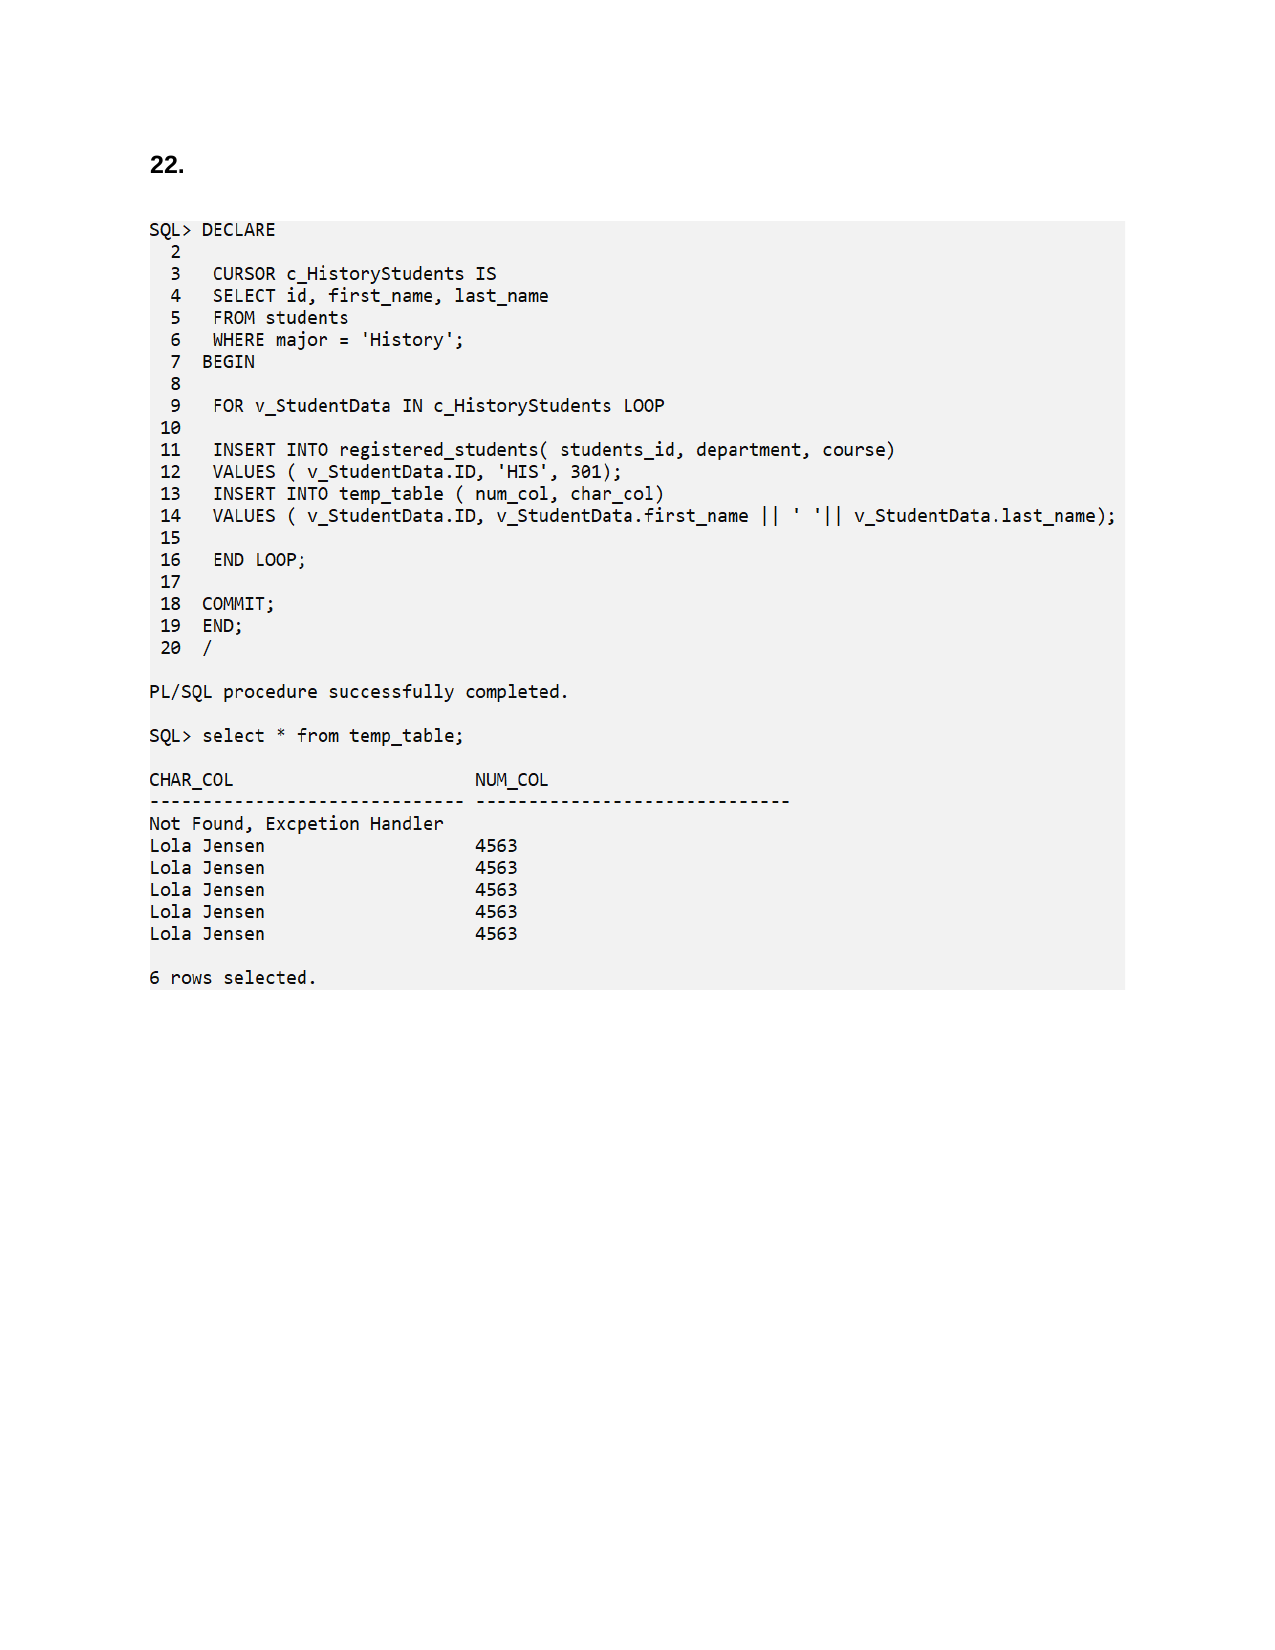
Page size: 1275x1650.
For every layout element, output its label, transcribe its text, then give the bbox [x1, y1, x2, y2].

text 22. [150, 150, 1125, 179]
picture [150, 221, 1125, 990]
